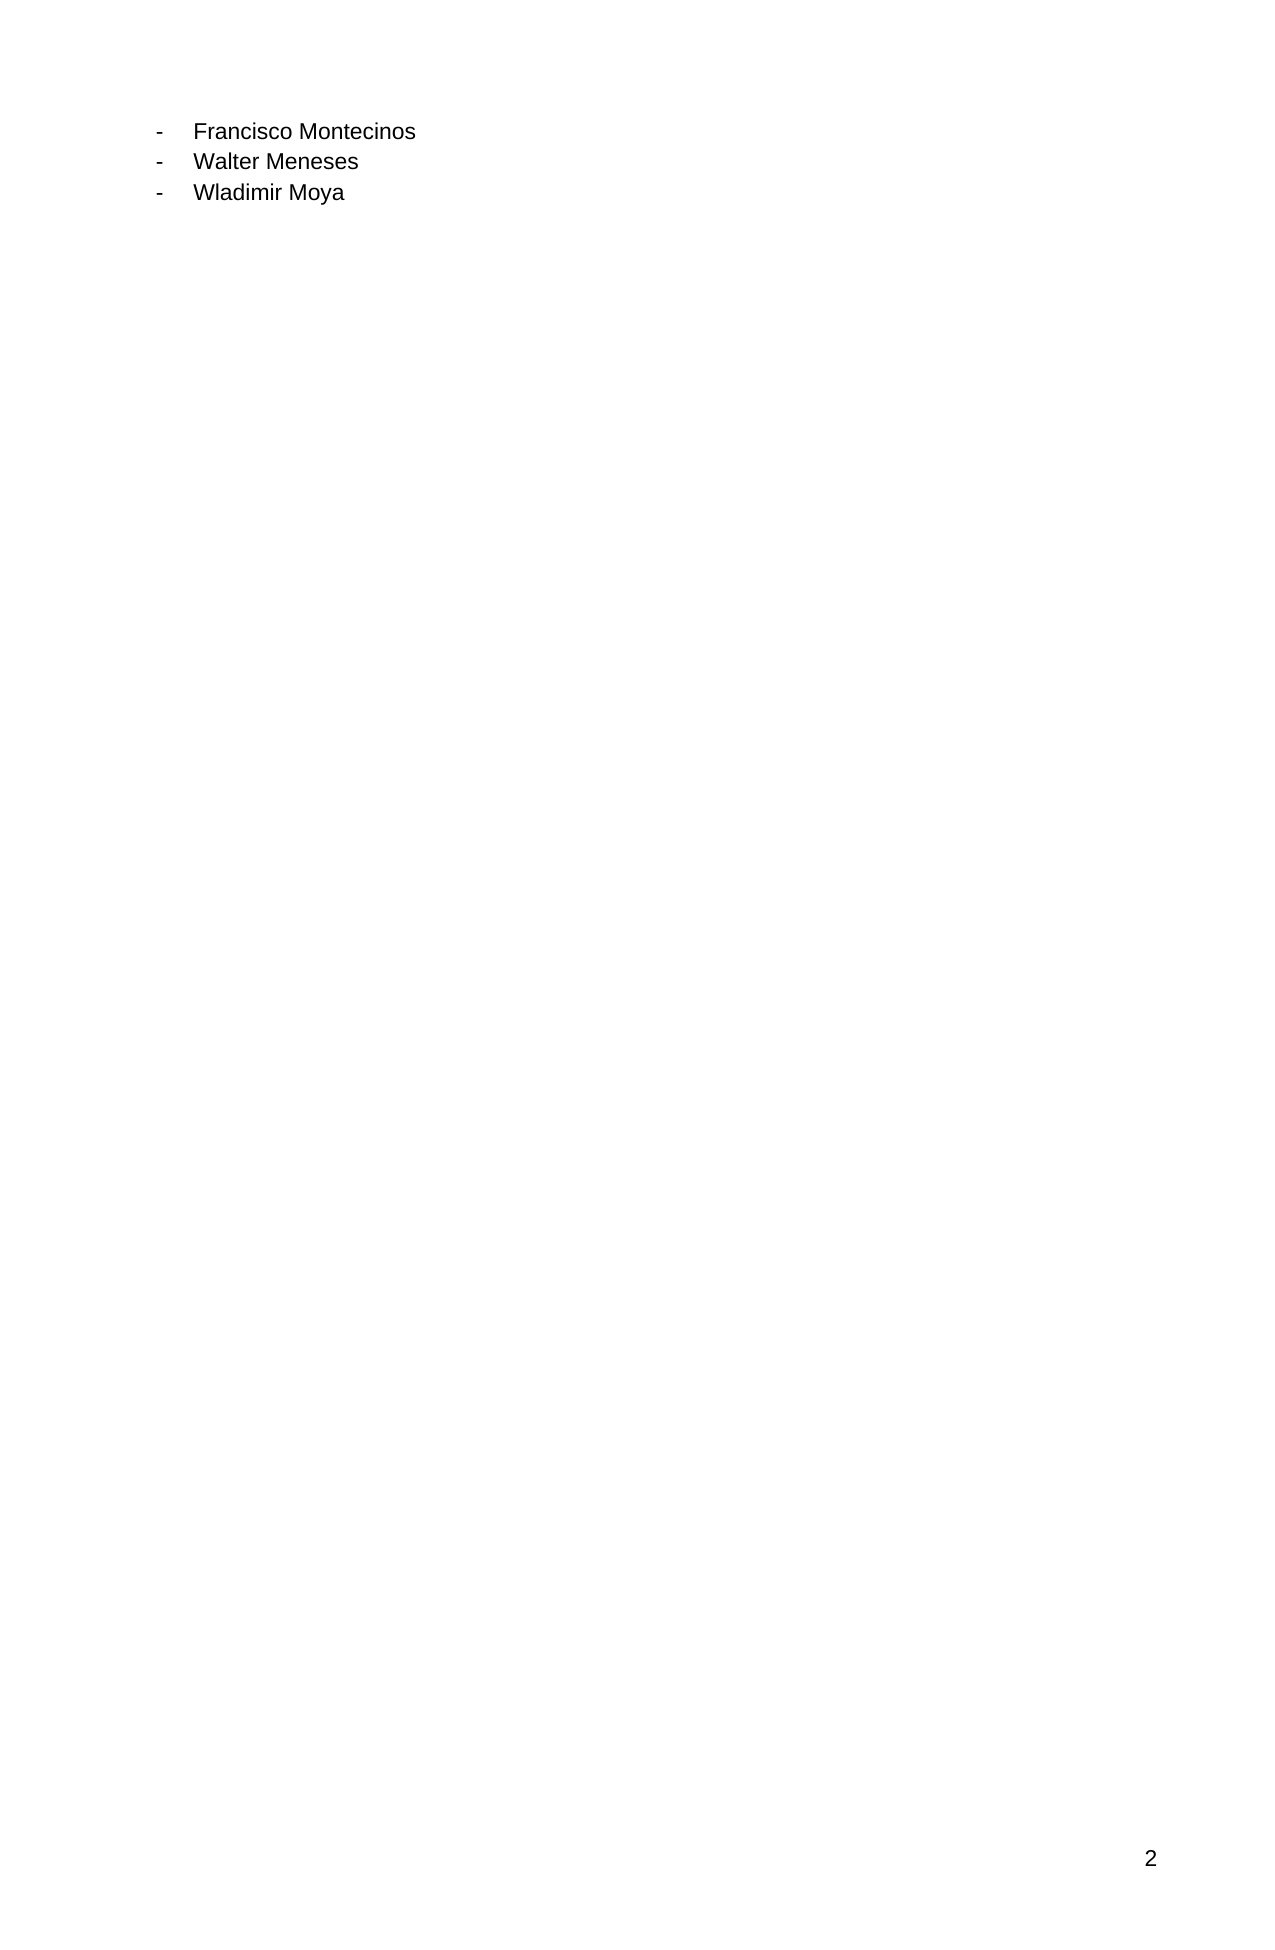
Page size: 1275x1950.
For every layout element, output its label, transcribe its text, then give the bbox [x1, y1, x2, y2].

list Wladimir Moya [156, 178, 1157, 205]
list Francisco Montecinos [156, 118, 1157, 144]
list Walter Meneses [156, 148, 1157, 174]
